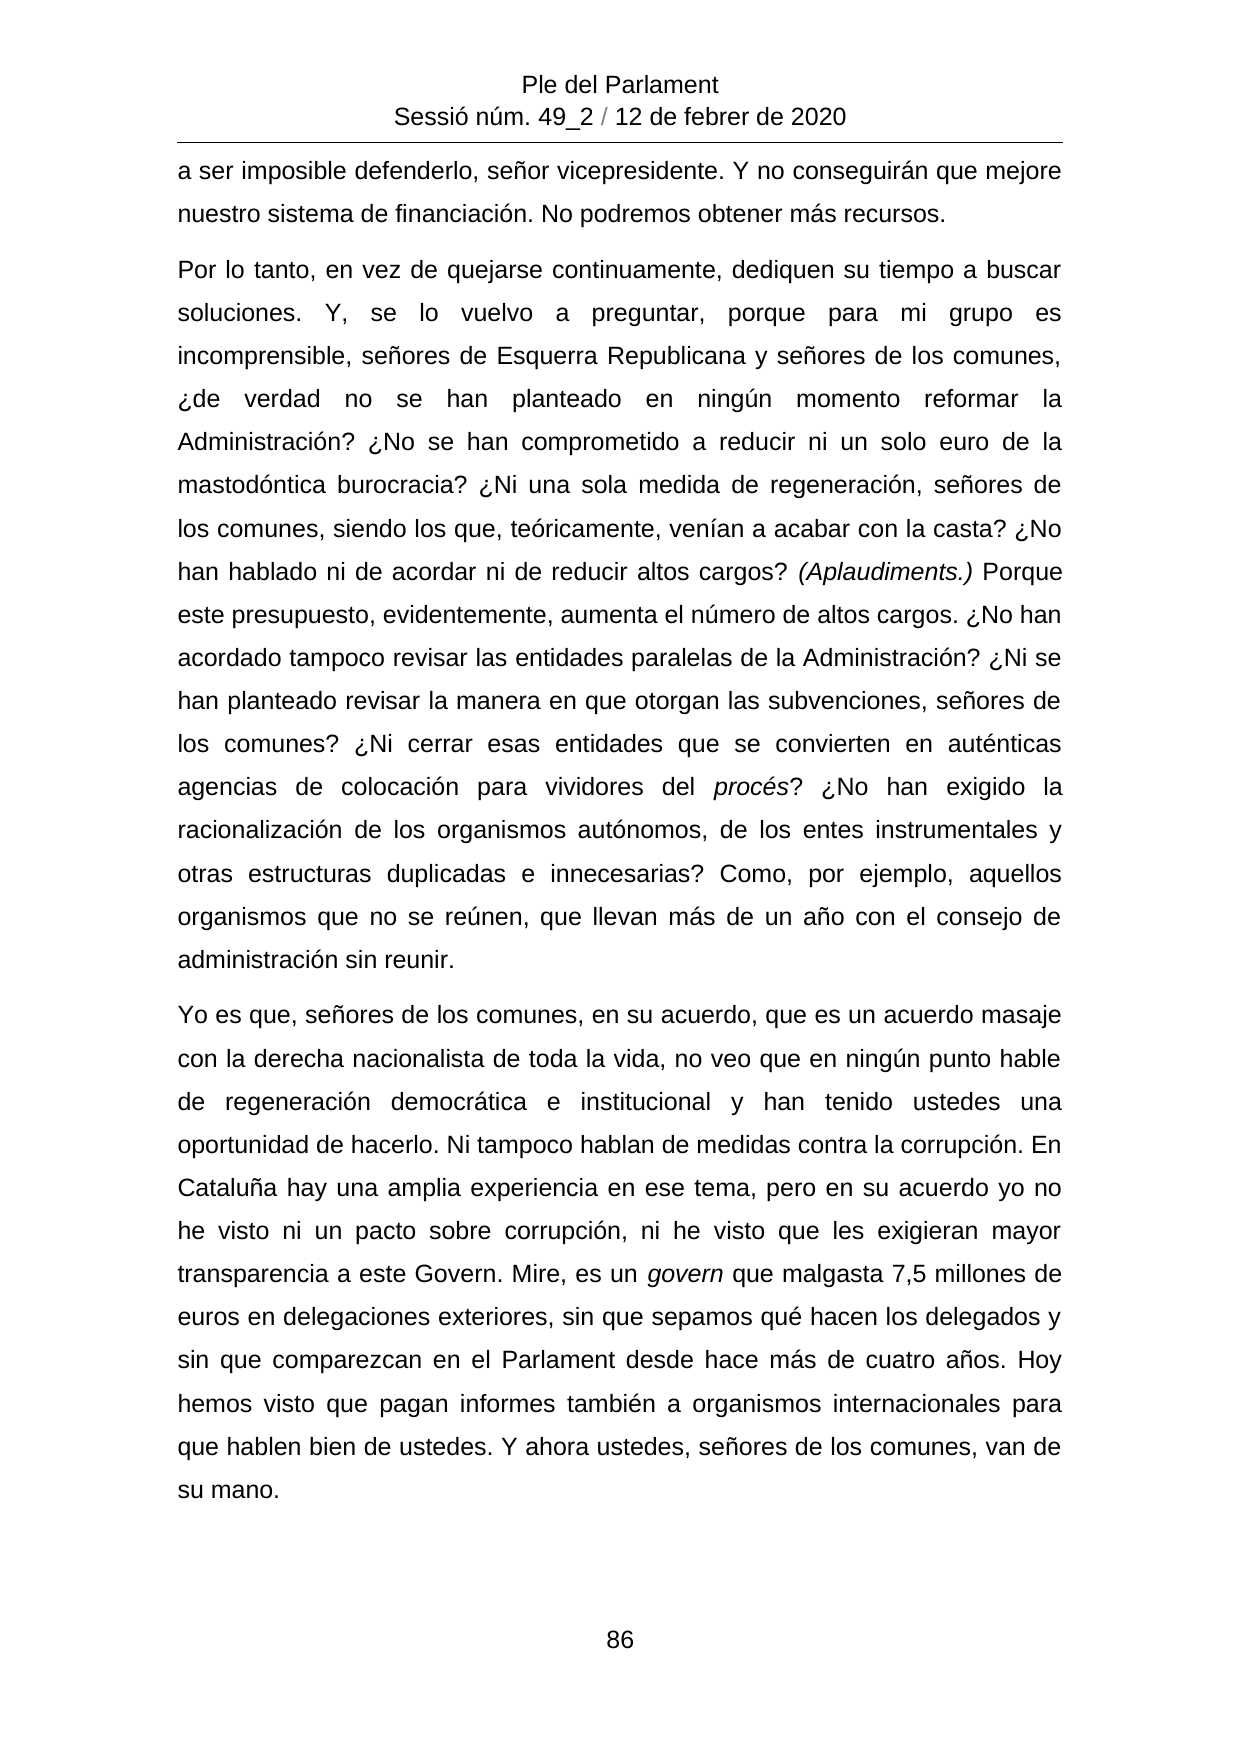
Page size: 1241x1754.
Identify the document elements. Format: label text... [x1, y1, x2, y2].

text Yo es que, señores de los comunes, en su acuerdo, que es un acuerdo masaje con la derecha nacionalista de toda la vida, no veo que en ningún punto hable de regeneración democrática e institucional y han tenido ustedes una oportunidad de hacerlo. Ni tampoco hablan de medidas contra la corrupción. En Cataluña hay una amplia experiencia en ese tema, pero en su acuerdo yo no he visto ni un pacto sobre corrupción, ni he visto que les exigieran mayor transparencia a este Govern. Mire, es un govern que malgasta 7,5 millones de euros en delegaciones exteriores, sin que sepamos qué hacen los delegados y sin que comparezcan en el Parlament desde hace más de cuatro años. Hoy hemos visto que pagan informes también a organismos internacionales para que hablen bien de ustedes. Y ahora ustedes, señores de los comunes, van de su mano. [177, 1000, 1063, 1503]
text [177, 156, 1063, 228]
text Por lo tanto, en vez de quejarse continuamente, dediquen su tiempo a buscar soluciones. Y, se lo vuelvo a preguntar, porque para mi grupo es incomprensible, señores de Esquerra Republicana y señores de los comunes, ¿de verdad no se han planteado en ningún momento reformar la Administración? ¿No se han comprometido a reducir ni un solo euro de la mastodóntica burocracia? ¿Ni una sola medida de regeneración, señores de los comunes, siendo los que, teóricamente, venían a acabar con la casta? ¿No han hablado ni de acordar ni de reducir altos cargos? (Aplaudiments.) Porque este presupuesto, evidentemente, aumenta el número de altos cargos. ¿No han acordado tampoco revisar las entidades paralelas de la Administración? ¿Ni se han planteado revisar la manera en que otorgan las subvenciones, señores de los comunes? ¿Ni cerrar esas entidades que se convierten en auténticas agencias de colocación para vividores del procés? ¿No han exigido la racionalización de los organismos autónomos, de los entes instrumentales y otras estructuras duplicadas e innecesarias? Como, por ejemplo, aquellos organismos que no se reúnen, que llevan más de un año con el consejo de administración sin reunir. [177, 255, 1063, 973]
